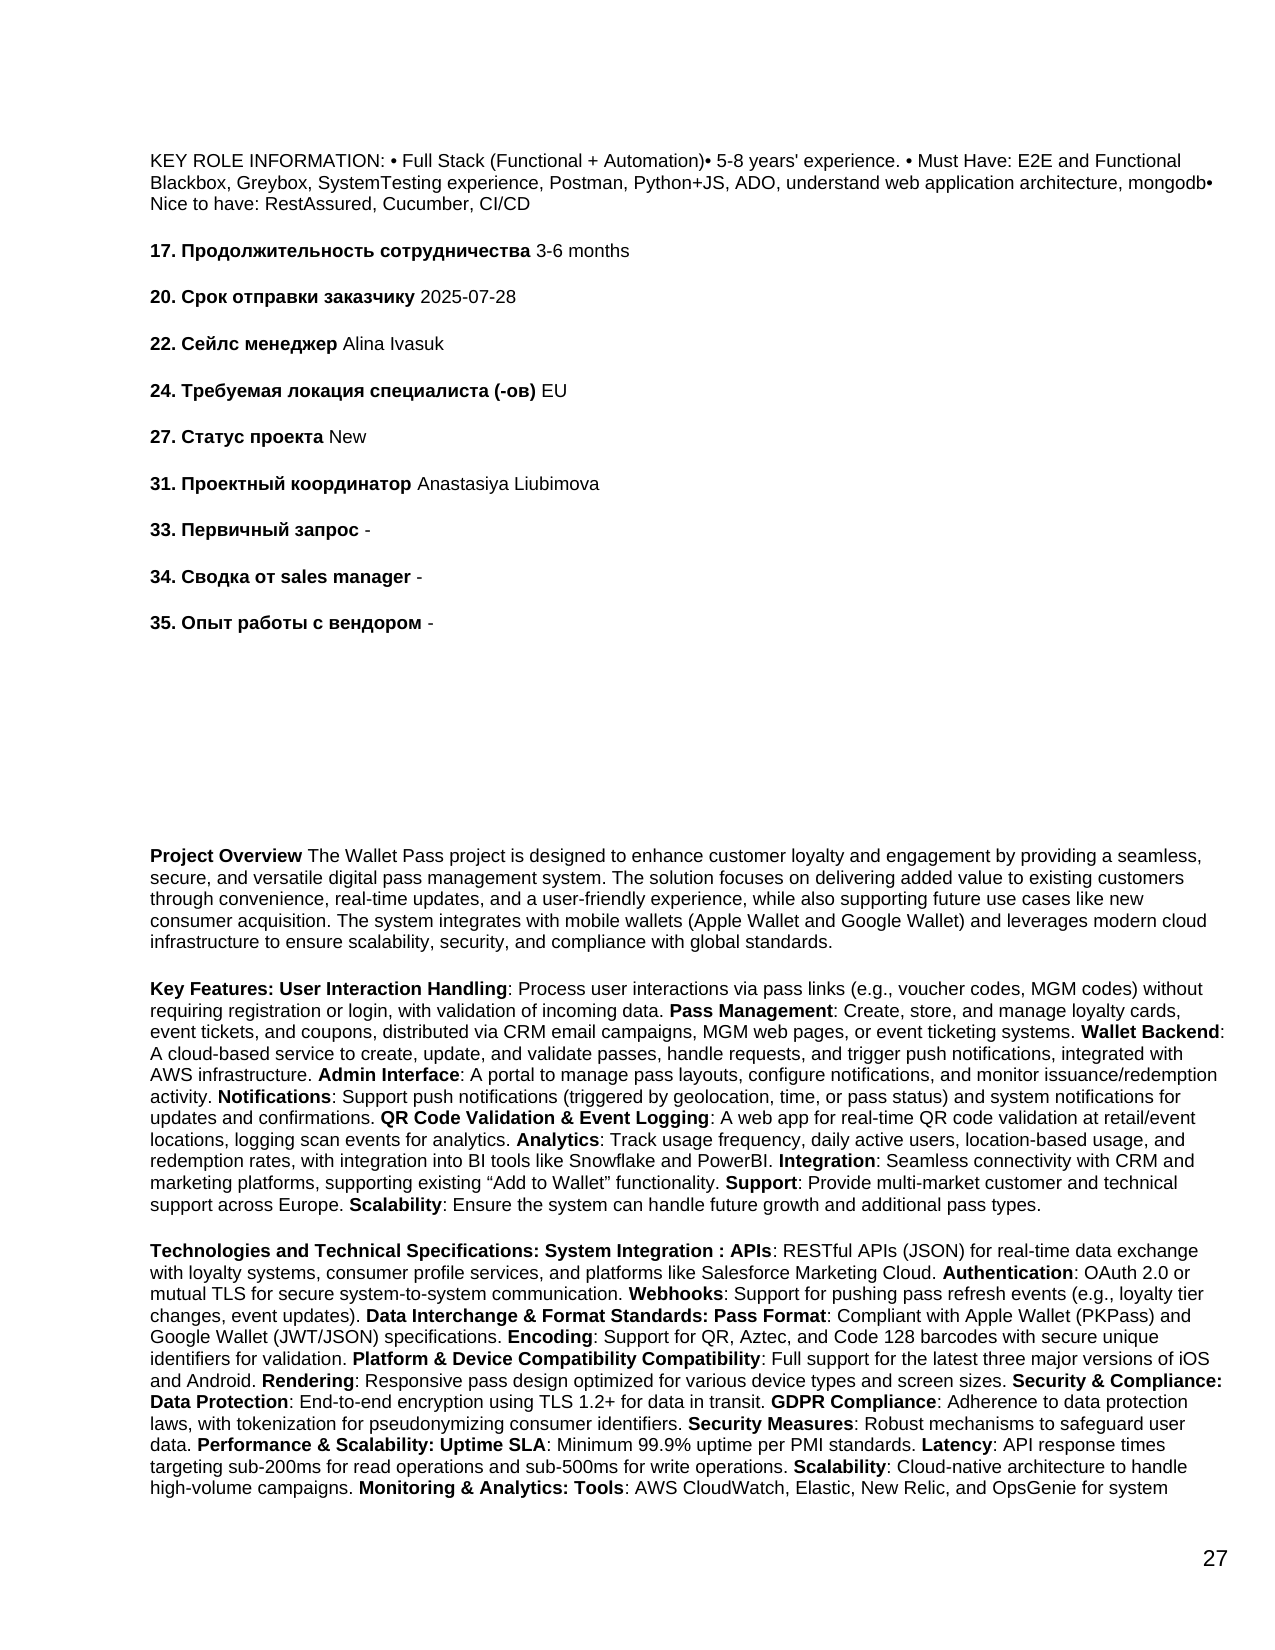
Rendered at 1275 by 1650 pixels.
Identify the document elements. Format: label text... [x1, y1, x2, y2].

text 17. Продолжительность сотрудничества 3-6 months [150, 240, 1228, 261]
text Project Overview The Wallet Pass project is designed to enhance customer loyalty and engagement by providing a seamless, secure, and versatile digital pass management system. The solution focuses on delivering added value to existing customers through convenience, real-time updates, and a user-friendly experience, while also supporting future use cases like new consumer acquisition. The system integrates with mobile wallets (Apple Wallet and Google Wallet) and leverages modern cloud infrastructure to ensure scalability, security, and compliance with global standards. [150, 845, 1228, 953]
text KEY ROLE INFORMATION: • Full Stack (Functional + Automation)• 5-8 years' experience. • Must Have: E2E and Functional Blackbox, Greybox, SystemTesting experience, Postman, Python+JS, ADO, understand web application architecture, mongodb• Nice to have: RestAssured, Cucumber, CI/CD [150, 150, 1228, 215]
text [150, 1240, 1228, 1499]
text 22. Сейлс менеджер Alina Ivasuk [150, 333, 1228, 354]
text 27. Статус проекта New [150, 426, 1228, 447]
text 33. Первичный запрос - [150, 519, 1228, 541]
text 34. Сводка от sales manager - [150, 566, 1228, 587]
text 35. Опыт работы с вендором - [150, 612, 1228, 634]
text 24. Требуемая локация специалиста (-ов) EU [150, 379, 1228, 401]
text 20. Срок отправки заказчику 2025-07-28 [150, 286, 1228, 308]
text 31. Проектный координатор Anastasiya Liubimova [150, 472, 1228, 494]
text Key Features: User Interaction Handling: Process user interactions via pass links (e.g., voucher codes, MGM codes) without requiring registration or login, with validation of incoming data. Pass Management: Create, store, and manage loyalty cards, event tickets, and coupons, distributed via CRM email campaigns, MGM web pages, or event ticketing systems. Wallet Backend: A cloud-based service to create, update, and validate passes, handle requests, and trigger push notifications, integrated with AWS infrastructure. Admin Interface: A portal to manage pass layouts, configure notifications, and monitor issuance/redemption activity. Notifications: Support push notifications (triggered by geolocation, time, or pass status) and system notifications for updates and confirmations. QR Code Validation & Event Logging: A web app for real-time QR code validation at retail/event locations, logging scan events for analytics. Analytics: Track usage frequency, daily active users, location-based usage, and redemption rates, with integration into BI tools like Snowflake and PowerBI. Integration: Seamless connectivity with CRM and marketing platforms, supporting existing “Add to Wallet” functionality. Support: Provide multi-market customer and technical support across Europe. Scalability: Ensure the system can handle future growth and additional pass types. [150, 978, 1228, 1215]
